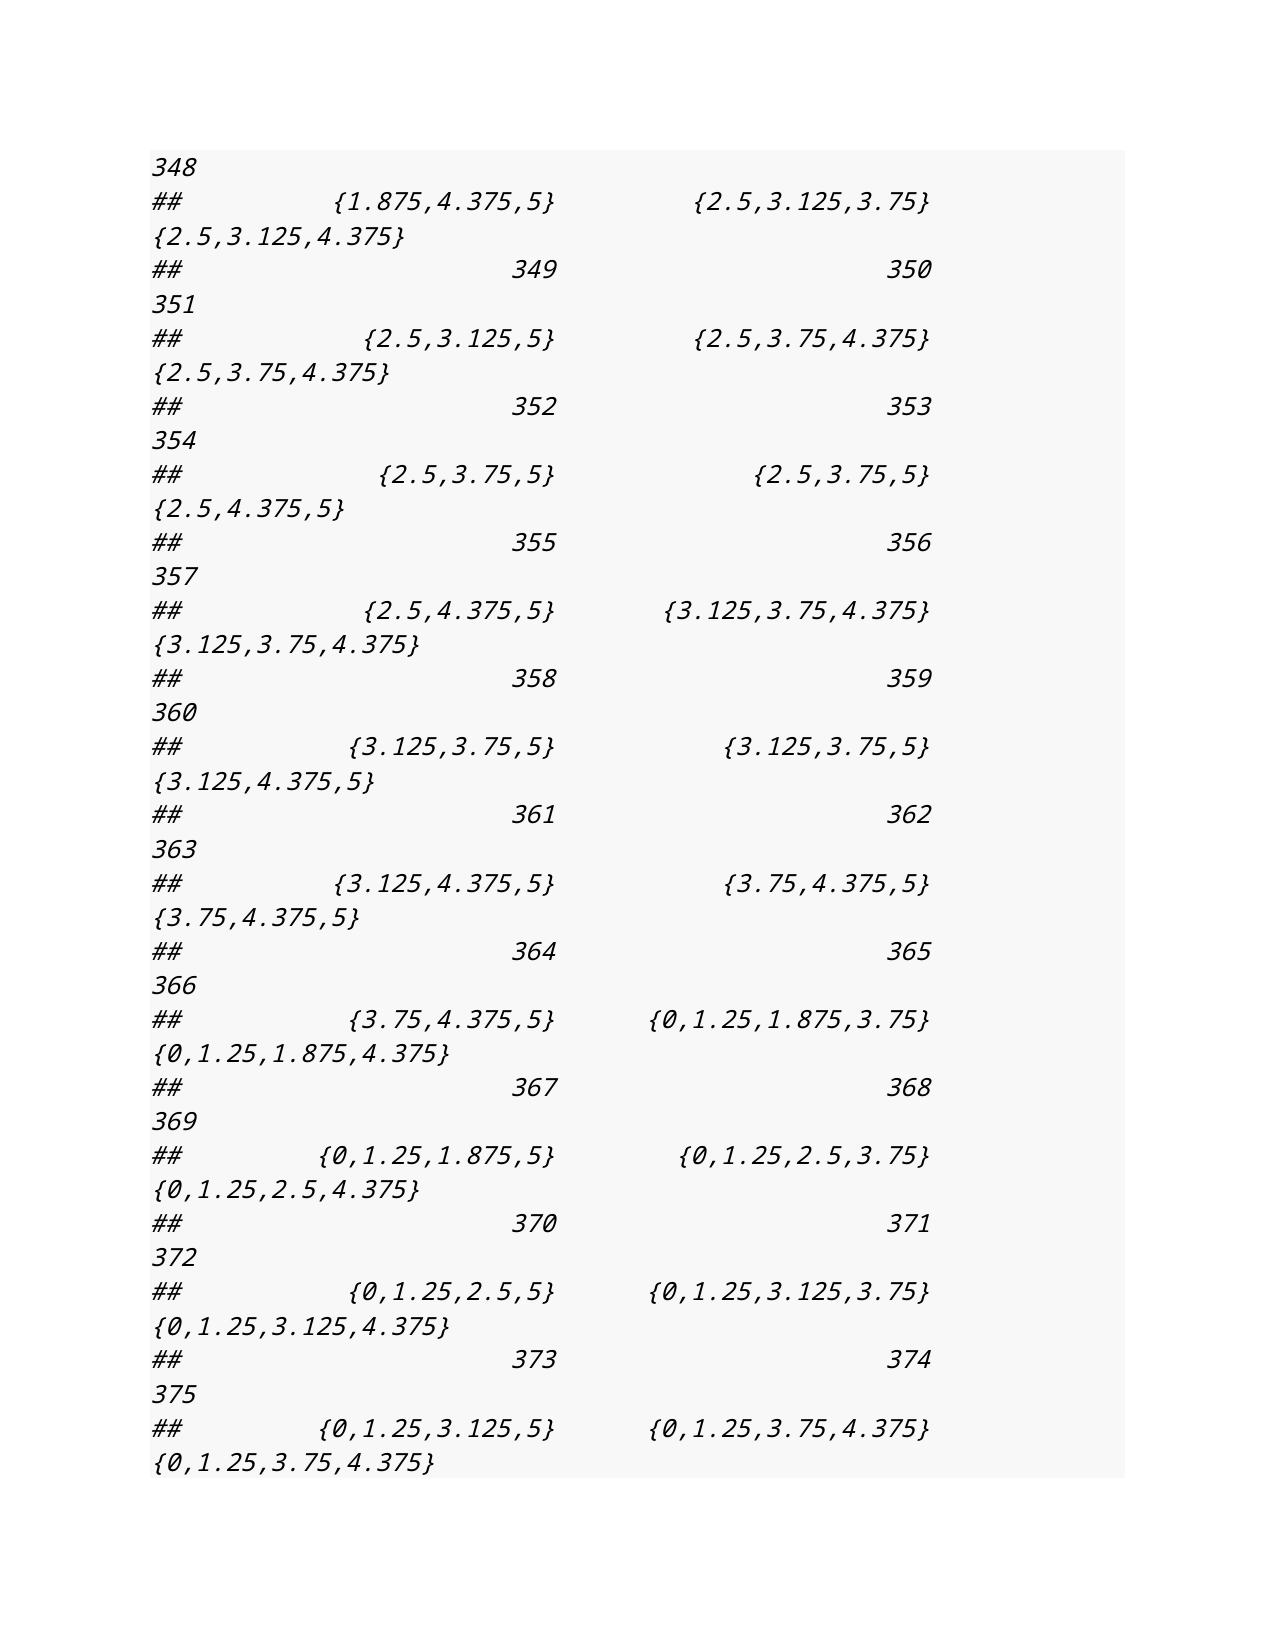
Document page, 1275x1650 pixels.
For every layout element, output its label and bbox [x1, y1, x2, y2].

text [150, 150, 1125, 1478]
